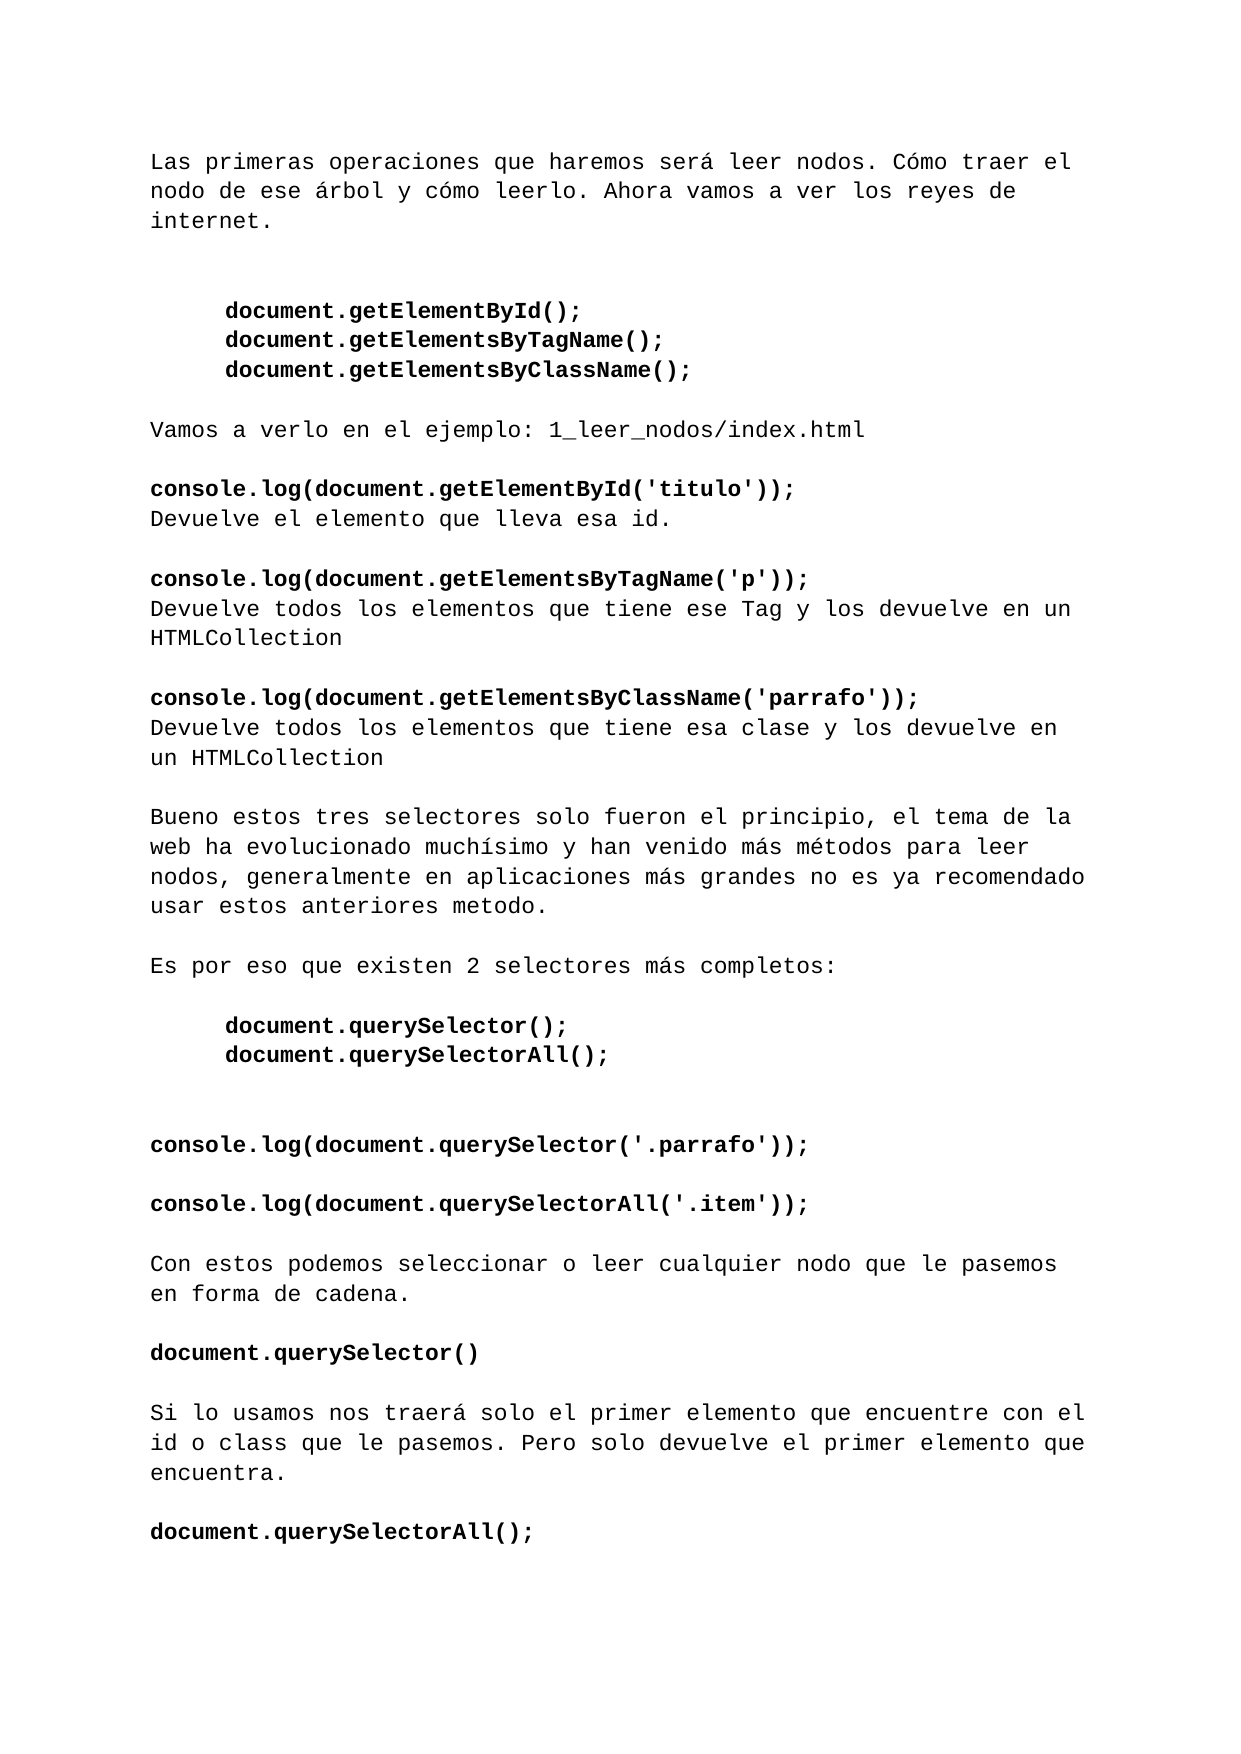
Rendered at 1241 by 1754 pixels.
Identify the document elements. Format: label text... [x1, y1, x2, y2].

text Las primeras operaciones que haremos será leer nodos. Cómo traer el nodo de ese árbol y cómo leerlo. Ahora vamos a ver los reyes de internet. [150, 150, 1090, 236]
text document.querySelector(); [150, 1014, 1090, 1040]
text Devuelve todos los elementos que tiene ese Tag y los devuelve en un HTMLCollection [150, 597, 1090, 653]
text Con estos podemos seleccionar o leer cualquier nodo que le pasemos en forma de cadena. [150, 1252, 1090, 1308]
text Si lo usamos nos traerá solo el primer elemento que encuentre con el id o class que le pasemos. Pero solo devuelve el primer elemento que encuentra. [150, 1401, 1090, 1487]
text Devuelve el elemento que lleva esa id. [150, 507, 1090, 533]
text console.log(document.getElementsByTagName('p')); [150, 567, 1090, 593]
text console.log(document.getElementsByClassName('parrafo')); [150, 686, 1090, 712]
text console.log(document.querySelectorAll('.item')); [150, 1193, 1090, 1219]
text Es por eso que existen 2 selectores más completos: [150, 954, 1090, 980]
text Devuelve todos los elementos que tiene esa clase y los devuelve en un HTMLCollection [150, 716, 1090, 772]
text console.log(document.querySelector('.parrafo')); [150, 1133, 1090, 1159]
text Bueno estos tres selectores solo fueron el principio, el tema de la web ha evolucionado muchísimo y han venido más métodos para leer nodos, generalmente en aplicaciones más grandes no es ya recomendado usar estos anteriores metodo. [150, 805, 1090, 921]
text document.querySelectorAll(); [150, 1044, 1090, 1070]
text document.getElementsByTagName(); [150, 329, 1090, 355]
text console.log(document.getElementById('titulo')); [150, 478, 1090, 504]
text document.querySelector() [150, 1342, 1090, 1368]
text document.querySelectorAll(); [150, 1520, 1090, 1546]
text Vamos a verlo en el ejemplo: 1_leer_nodos/index.html [150, 418, 1090, 444]
text document.getElementsByClassName(); [150, 358, 1090, 384]
text document.getElementById(); [150, 299, 1090, 325]
